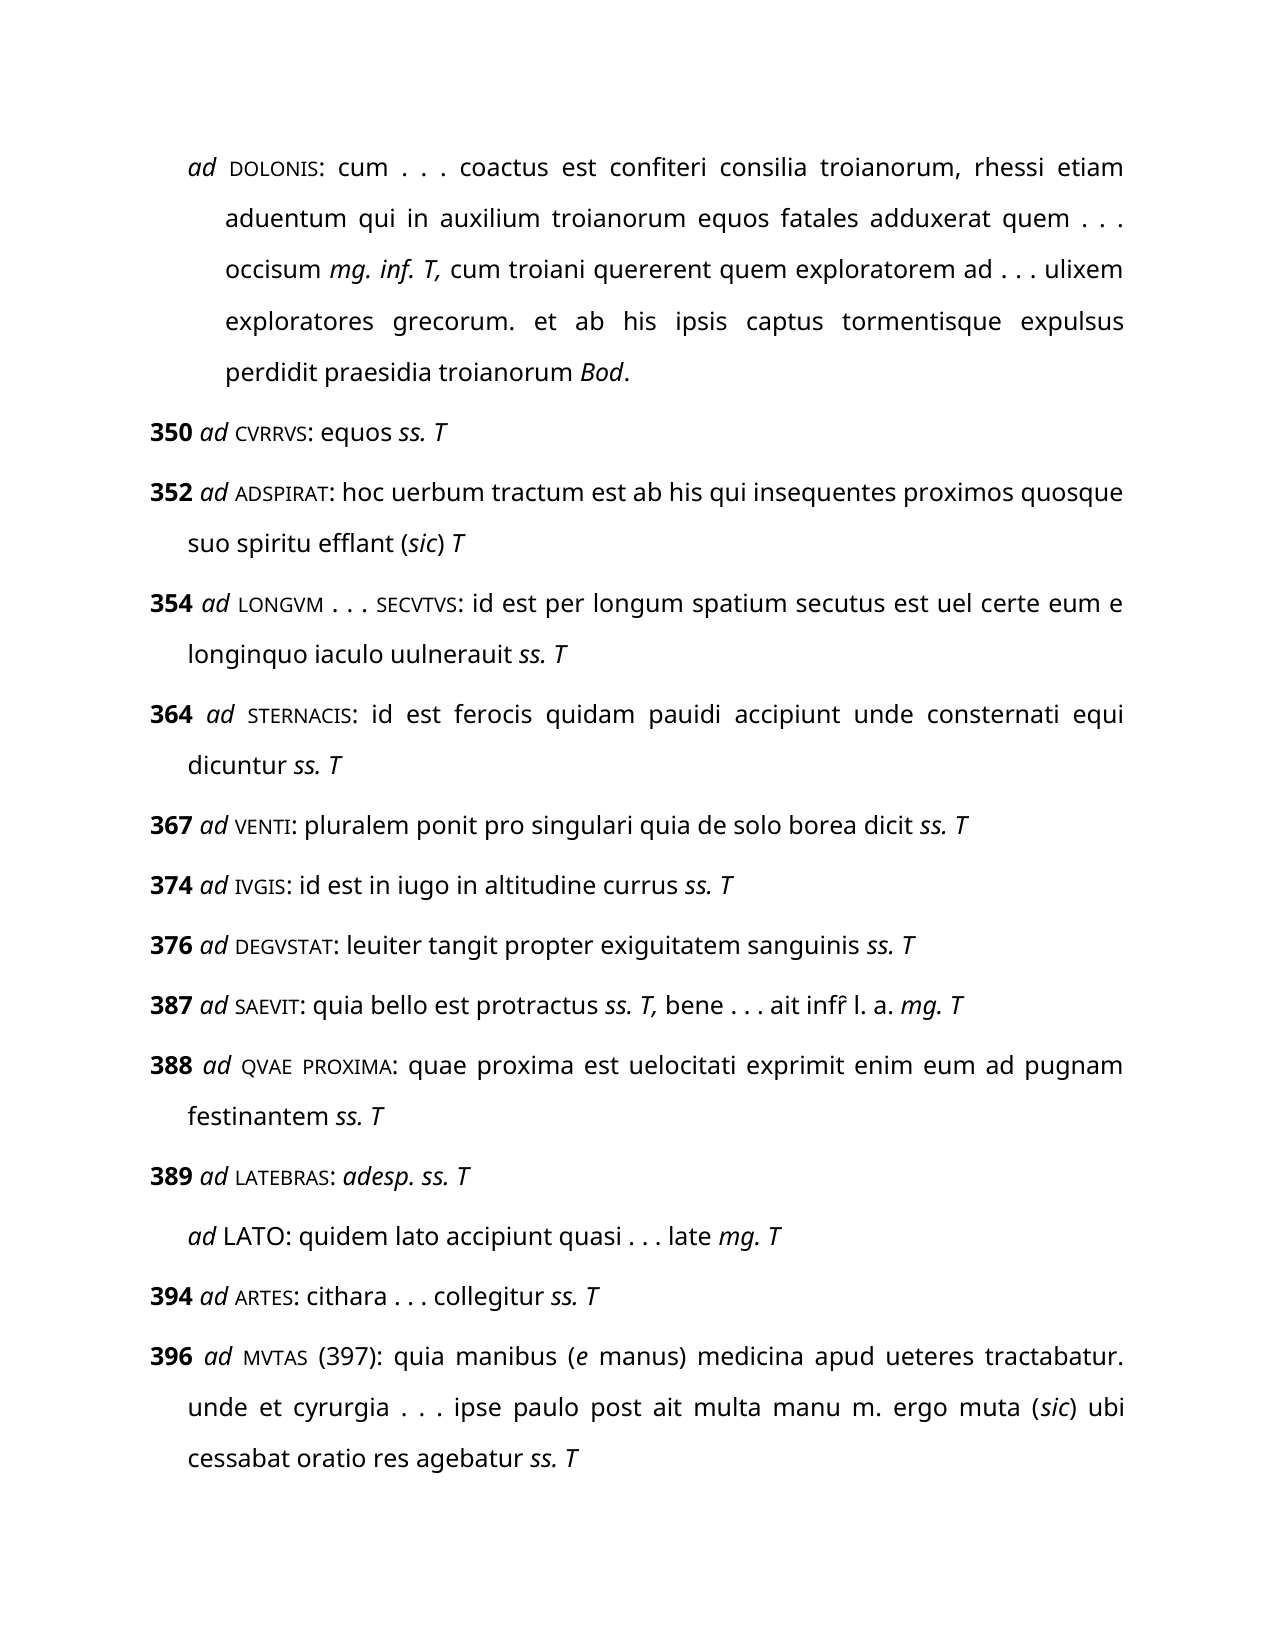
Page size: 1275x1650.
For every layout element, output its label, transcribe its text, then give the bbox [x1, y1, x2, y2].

text 374 ad ivgis: id est in iugo in altitudine currus ss. T [150, 867, 1125, 901]
text 388 ad qvae proxima: quae proxima est uelocitati exprimit enim eum ad pugnam festinantem ss. T [150, 1047, 1125, 1132]
text 387 ad saevit: quia bello est protractus ss. T, bene . . . ait infȓ l. a. mg. T [150, 987, 1125, 1021]
text 367 ad venti: pluralem ponit pro singulari quia de solo borea dicit ss. T [150, 807, 1125, 841]
text 376 ad degvstat: leuiter tangit propter exiguitatem sanguinis ss. T [150, 927, 1125, 961]
text 352 ad adspirat: hoc uerbum tractum est ab his qui insequentes proximos quosque suo spiritu efflant (sic) T [150, 474, 1125, 559]
text 364 ad sternacis: id est ferocis quidam pauidi accipiunt unde consternati equi dicuntur ss. T [150, 696, 1125, 781]
text 394 ad artes: cithara . . . collegitur ss. T [150, 1278, 1125, 1312]
text 396 ad mvtas (397): quia manibus (e manus) medicina apud ueteres tractabatur. unde et cyrurgia . . . ipse paulo post ait multa manu m. ergo muta (sic) ubi cessabat oratio res agebatur ss. T [150, 1338, 1125, 1474]
text 350 ad cvrrvs: equos ss. T [150, 414, 1125, 448]
text ad dolonis: cum . . . coactus est confiteri consilia troianorum, rhessi etiam aduentum qui in auxilium troianorum equos fatales adduxerat quem . . . occisum mg. inf. T, cum troiani quererent quem exploratorem ad . . . ulixem exploratores grecorum. et ab his ipsis captus tormentisque expulsus perdidit praesidia troianorum Bod. [187, 150, 1125, 388]
text 389 ad latebras: adesp. ss. T [150, 1158, 1125, 1192]
text 354 ad longvm . . . secvtvs: id est per longum spatium secutus est uel certe eum e longinquo iaculo uulnerauit ss. T [150, 585, 1125, 670]
text ad LATO: quidem lato accipiunt quasi . . . late mg. T [187, 1218, 1125, 1252]
